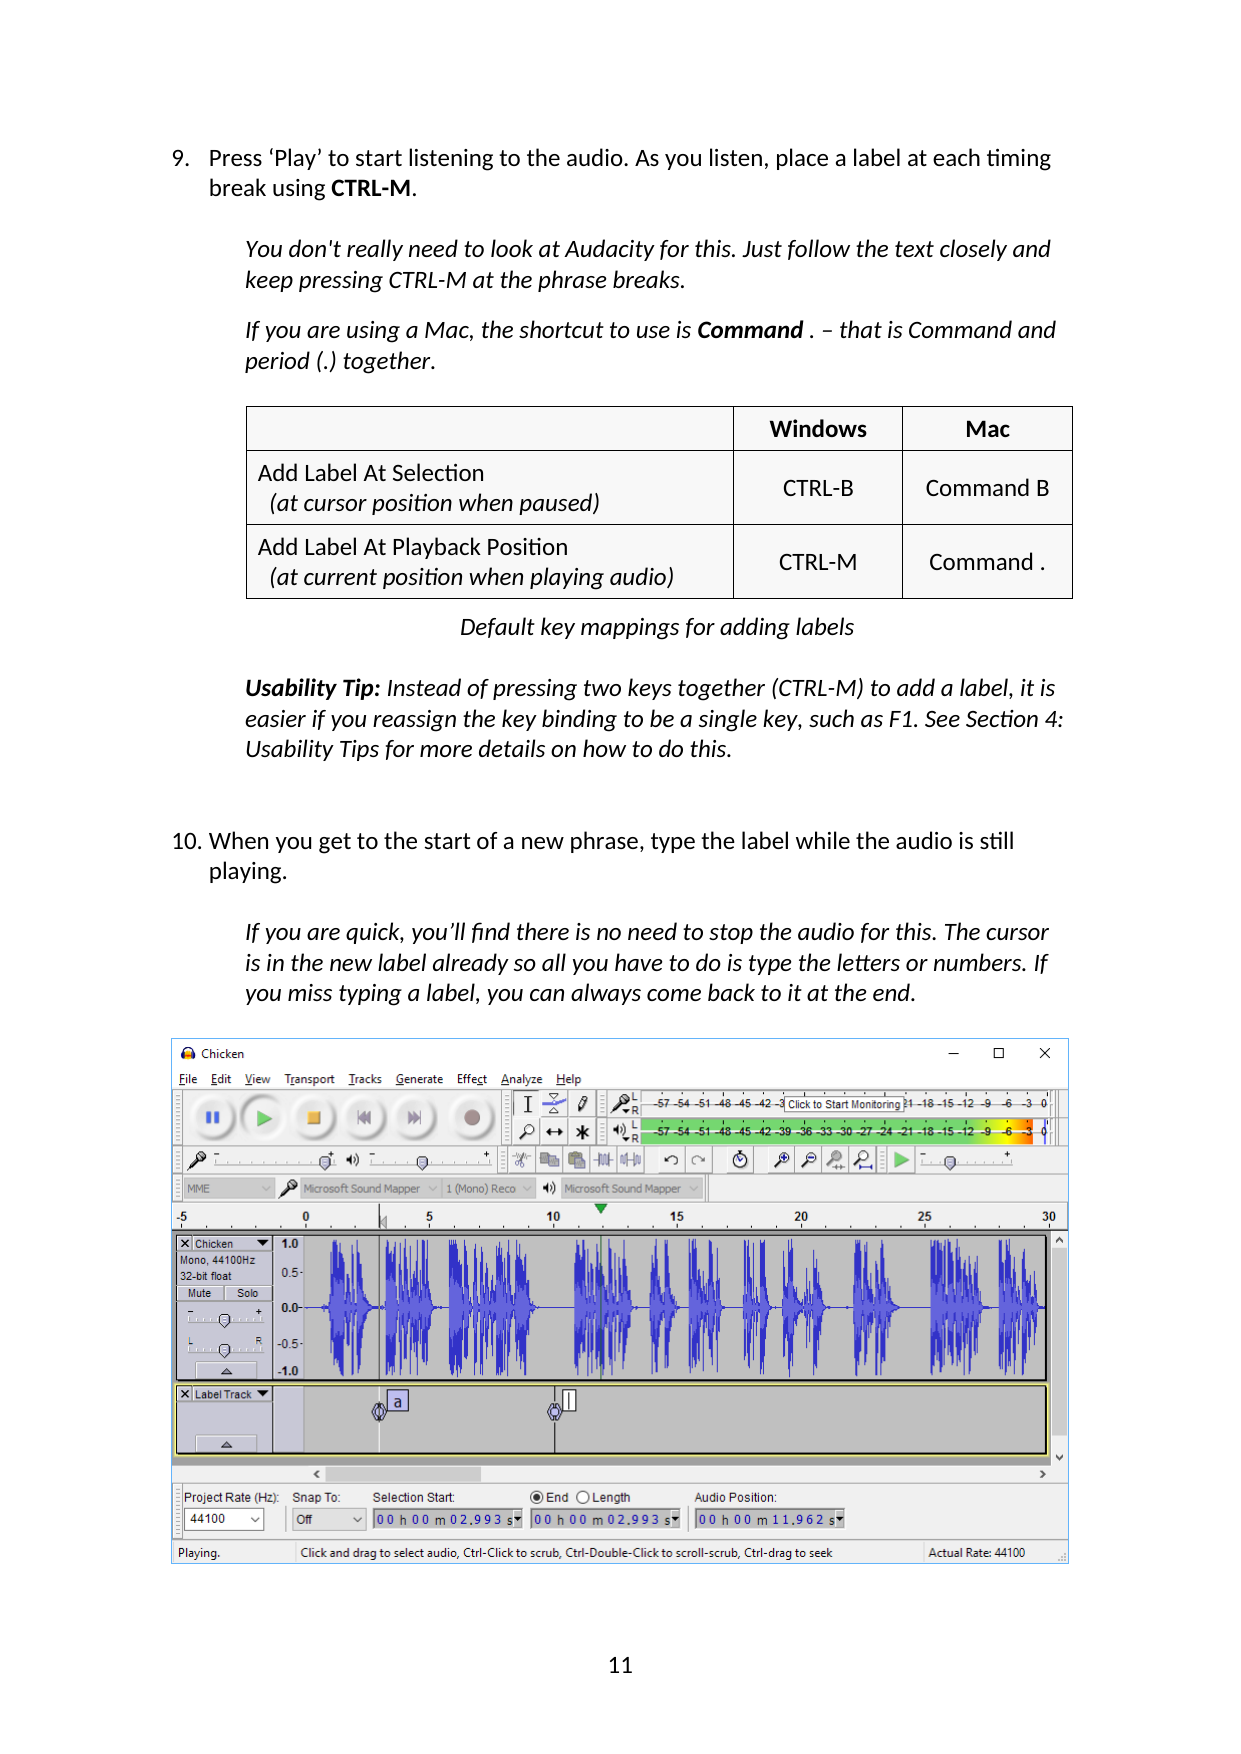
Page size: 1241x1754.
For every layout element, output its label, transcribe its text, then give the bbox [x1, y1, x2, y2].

list Press ‘Play’ to start listening to the audio. As you listen, place a label at each timing break using CTRL-M. [171, 142, 1069, 203]
table_header Mac [903, 407, 1072, 450]
text If you are quick, you’ll find there is no need to stop the audio for this. The cursor is in the new label already so all you have to do is type the letters or numbers. If you miss typing a label, you can always come back to it at the end. [245, 916, 1069, 1008]
table_header Windows [734, 407, 902, 450]
text Default key mappings for adding labels [245, 611, 1069, 642]
picture [171, 1038, 1069, 1564]
text Usability Tip: Instead of pressing two keys together (CTRL-M) to add a label, it is easier if you reassign the key binding to be a single key, such as F1. See Section 4: Usability Tips for more details on how to do this. [245, 672, 1069, 764]
table_cell CTRL-M [734, 525, 902, 598]
text If you are using a Mac, the shortcut to use is Command . – that is Command and period (.) together. [245, 315, 1069, 376]
text You don't really need to look at Audacity for this. Just follow the text closely and keep pressing CTRL-M at the phrase breaks. [245, 233, 1069, 294]
table_cell Add Label At Selection (at cursor position when paused) [247, 451, 733, 524]
table_header [247, 407, 733, 450]
list When you get to the start of a new phrase, type the label while the audio is still playing. [171, 825, 1069, 886]
table_cell Command . [903, 525, 1072, 598]
table_cell CTRL-B [734, 451, 902, 524]
table_cell Command B [903, 451, 1072, 524]
table_cell Add Label At Playback Position (at current position when playing audio) [247, 525, 733, 598]
